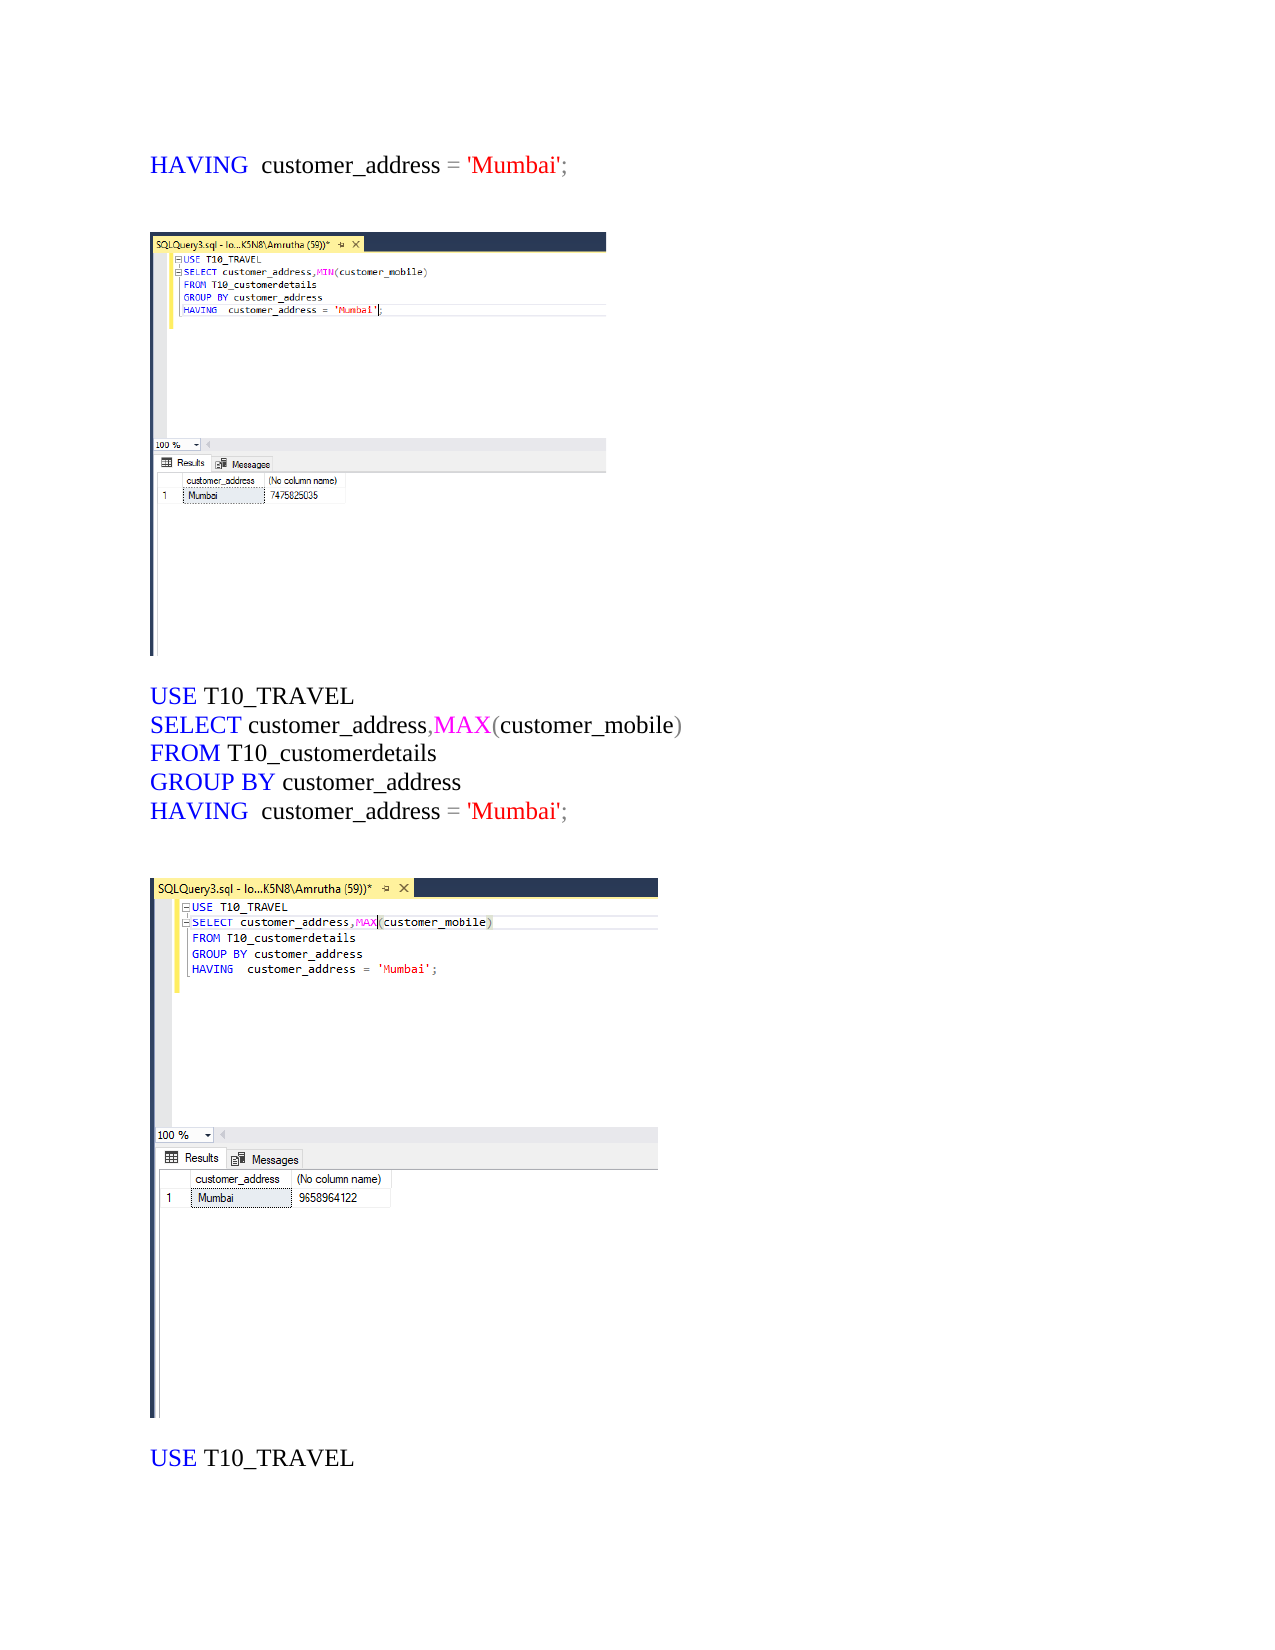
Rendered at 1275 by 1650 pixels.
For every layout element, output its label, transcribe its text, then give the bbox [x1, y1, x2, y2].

text GROUP BY customer_address [150, 767, 1125, 796]
picture [150, 232, 607, 656]
text USE T10_TRAVEL [150, 1443, 1125, 1471]
text SELECT customer_address,MAX(customer_mobile) [150, 710, 1125, 738]
picture [150, 878, 658, 1418]
text USE T10_TRAVEL [150, 681, 1125, 710]
text HAVING customer_address = 'Mumbai'; [150, 796, 1125, 825]
text HAVING customer_address = 'Mumbai'; [150, 150, 1125, 179]
text FROM T10_customerdetails [150, 738, 1125, 767]
